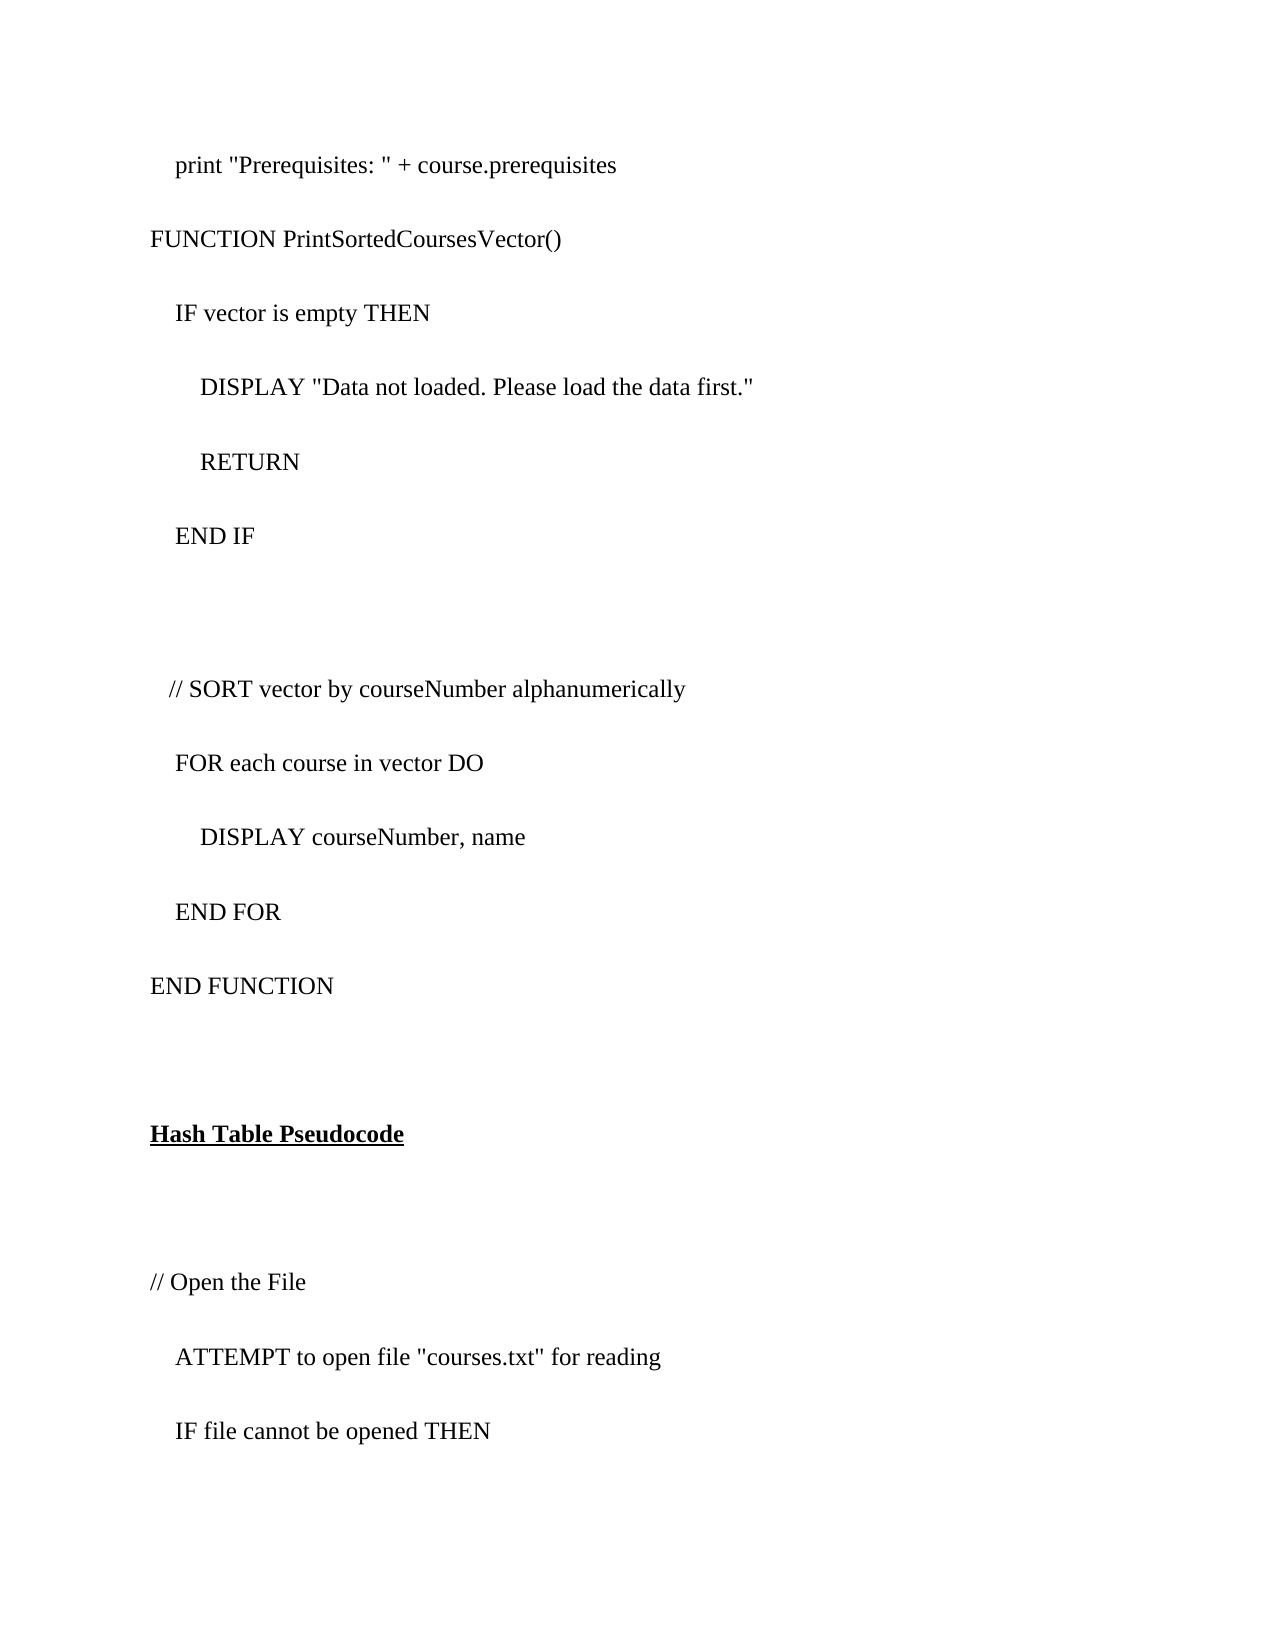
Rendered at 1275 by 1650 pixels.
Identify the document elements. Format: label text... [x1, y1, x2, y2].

text END FOR [150, 897, 1125, 925]
text Hash Table Pseudocode [150, 1119, 1125, 1148]
text // Open the File [150, 1267, 1125, 1296]
text DISPLAY "Data not loaded. Please load the data first." [150, 372, 1125, 401]
text print "Prerequisites: " + course.prerequisites [150, 150, 1125, 179]
text IF vector is empty THEN [150, 298, 1125, 327]
text RETURN [150, 447, 1125, 475]
text END FUNCTION [150, 971, 1125, 999]
text IF file cannot be opened THEN [150, 1416, 1125, 1444]
text FOR each course in vector DO [150, 748, 1125, 777]
text FUNCTION PrintSortedCoursesVector() [150, 224, 1125, 253]
text END IF [150, 521, 1125, 549]
text // SORT vector by courseNumber alphanumerically [150, 674, 1125, 703]
text ATTEMPT to open file "courses.txt" for reading [150, 1342, 1125, 1370]
text DISPLAY courseNumber, name [150, 822, 1125, 851]
